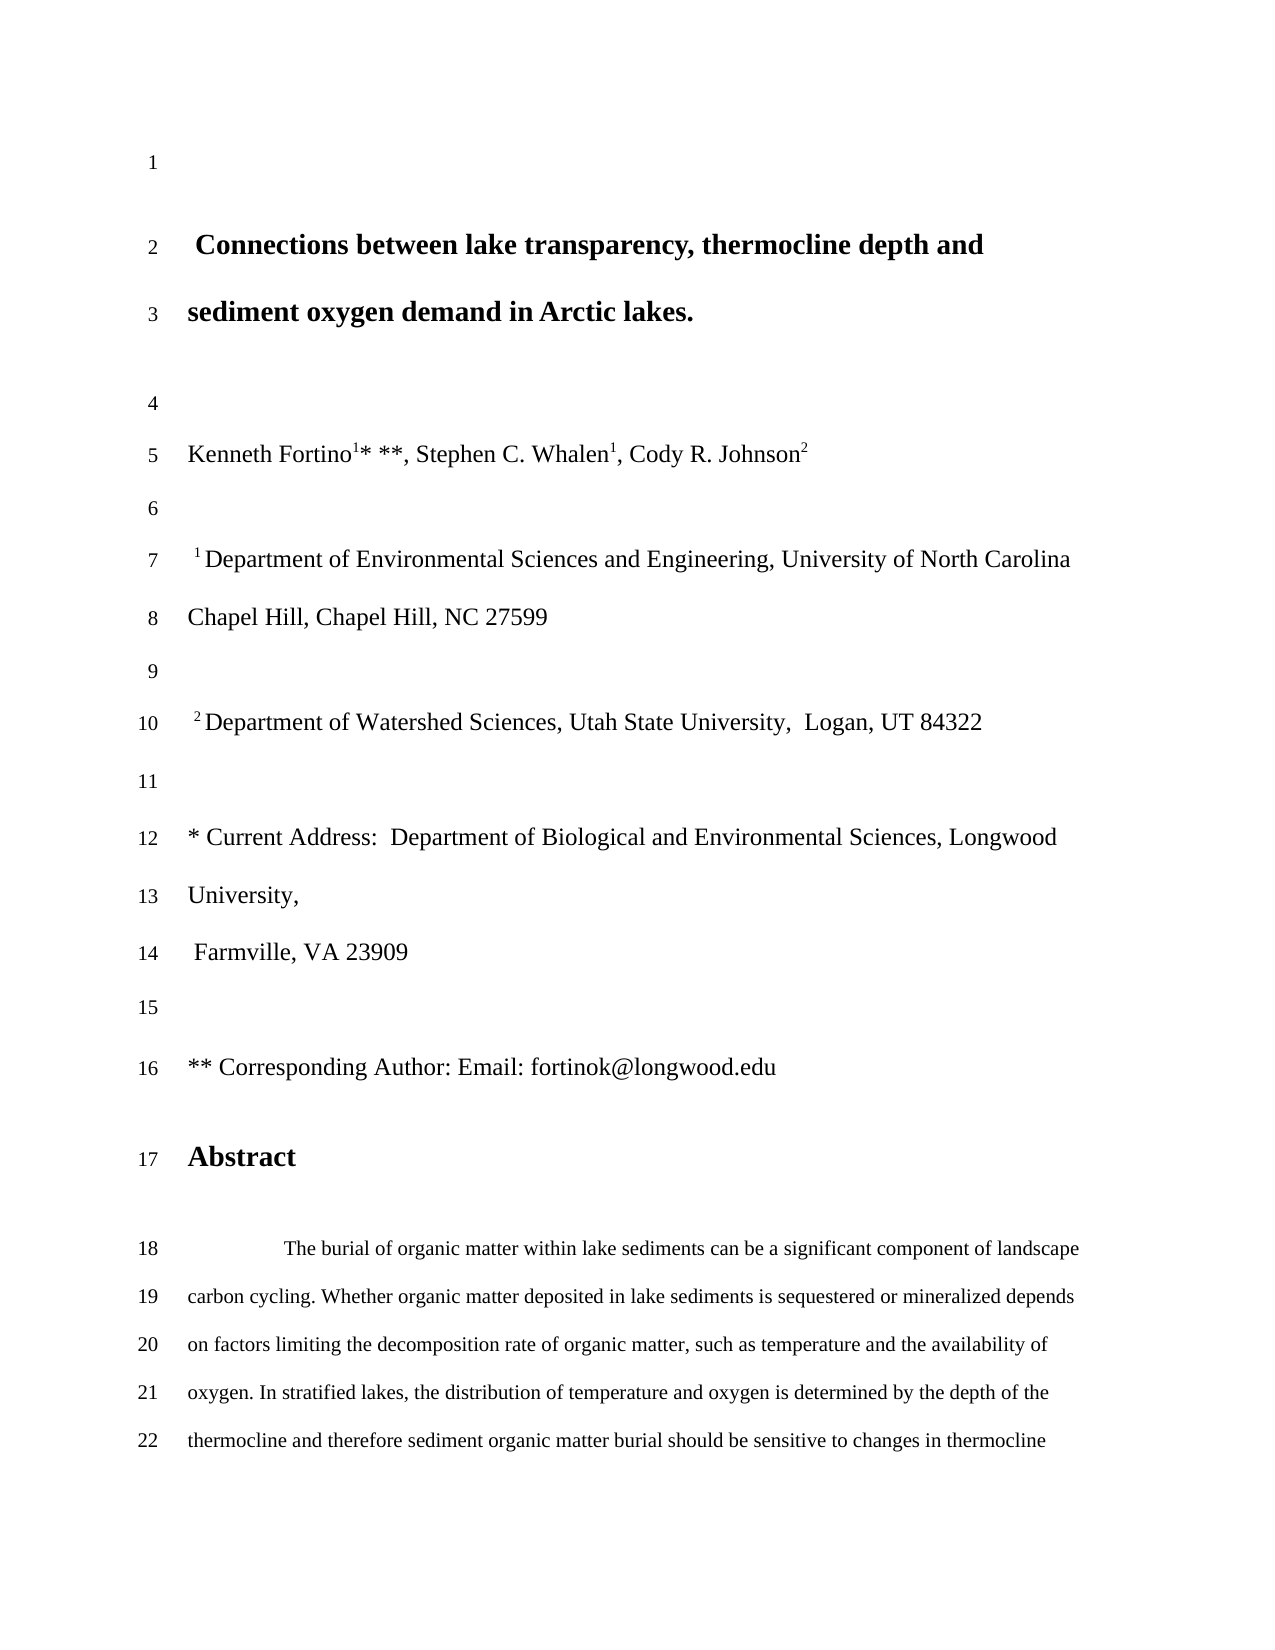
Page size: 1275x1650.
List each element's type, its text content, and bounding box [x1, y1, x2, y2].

text 2 Department of Watershed Sciences, Utah State University, Logan, UT 84322 [187, 707, 1087, 736]
text Farmville, VA 23909 [187, 937, 1087, 966]
subtitle Abstract [187, 1139, 1087, 1173]
subtitle Connections between lake transparency, thermocline depth and sediment oxygen demand in Arctic lakes. [187, 227, 1087, 328]
text 1 Department of Environmental Sciences and Engineering, University of North Carolina Chapel Hill, Chapel Hill, NC 27599 [187, 544, 1087, 631]
text Kenneth Fortino1* **, Stephen C. Whalen1, Cody R. Johnson2 [187, 439, 1087, 467]
text ** Corresponding Author: Email: fortinok@longwood.edu [187, 1052, 1087, 1081]
text * Current Address: Department of Biological and Environmental Sciences, Longwood University, [187, 822, 1087, 909]
